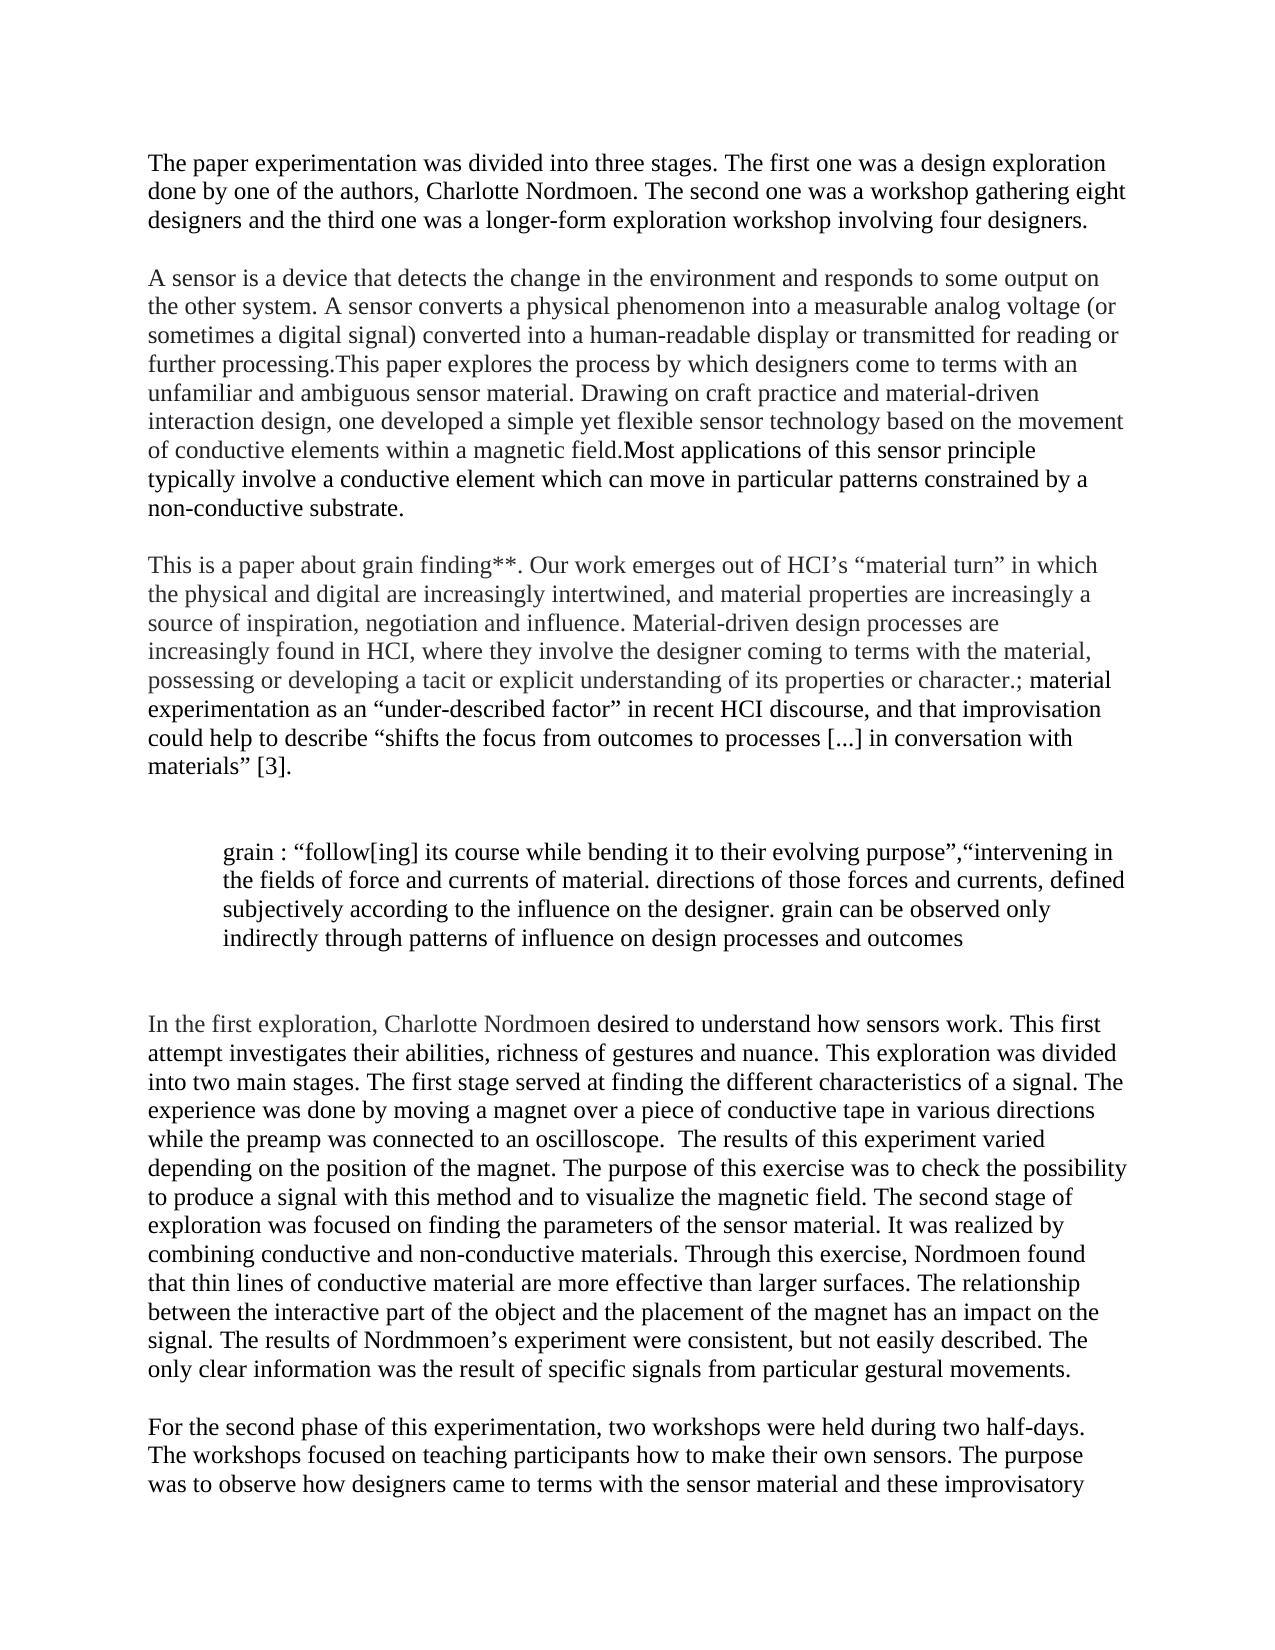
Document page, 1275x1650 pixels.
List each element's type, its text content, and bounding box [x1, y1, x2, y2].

text The paper experimentation was divided into three stages. The first one was a design exploration done by one of the authors, Charlotte Nordmoen. The second one was a workshop gathering eight designers and the third one was a longer-form exploration workshop involving four designers. [148, 148, 1127, 234]
text In the first exploration, Charlotte Nordmoen desired to understand how sensors work. This first attempt investigates their abilities, richness of gestures and nuance. This exploration was divided into two main stages. The first stage served at finding the different characteristics of a signal. The experience was done by moving a magnet over a piece of conductive tape in various directions while the preamp was connected to an oscilloscope. The results of this experiment varied depending on the position of the magnet. The purpose of this exercise was to check the possibility to produce a signal with this method and to visualize the magnetic field. The second stage of exploration was focused on finding the parameters of the sensor material. It was realized by combining conductive and non-conductive materials. Through this exercise, Nordmoen found that thin lines of conductive material are more effective than larger surfaces. The relationship between the interactive part of the object and the placement of the magnet has an impact on the signal. The results of Nordmmoen’s experiment were consistent, but not easily described. The only clear information was the result of specific signals from particular gestural movements. [148, 1009, 1127, 1383]
text grain : “follow[ing] its course while bending it to their evolving purpose”,“intervening in the fields of force and currents of material. directions of those forces and currents, defined subjectively according to the influence on the designer. grain can be observed only indirectly through patterns of influence on design processes and outcomes [223, 837, 1127, 952]
text This is a paper about grain finding**. Our work emerges out of HCI’s “material turn” in which the physical and digital are increasingly intertwined, and material properties are increasingly a source of inspiration, negotiation and influence. Material-driven design processes are increasingly found in HCI, where they involve the designer coming to terms with the material, possessing or developing a tacit or explicit understanding of its properties or character.; material experimentation as an “under-described factor” in recent HCI discourse, and that improvisation could help to describe “shifts the focus from outcomes to processes [...] in conversation with materials” [3]. [148, 550, 1127, 780]
text For the second phase of this experimentation, two workshops were held during two half-days. [148, 1412, 1127, 1441]
text A sensor is a device that detects the change in the environment and responds to some output on the other system. A sensor converts a physical phenomenon into a measurable analog voltage (or sometimes a digital signal) converted into a human-readable display or transmitted for reading or further processing.This paper explores the process by which designers come to terms with an unfamiliar and ambiguous sensor material. Drawing on craft practice and material-driven interaction design, one developed a simple yet flexible sensor technology based on the movement of conductive elements within a magnetic field.Most applications of this sensor principle typically involve a conductive element which can move in particular patterns constrained by a non-conductive substrate. [148, 263, 1127, 521]
